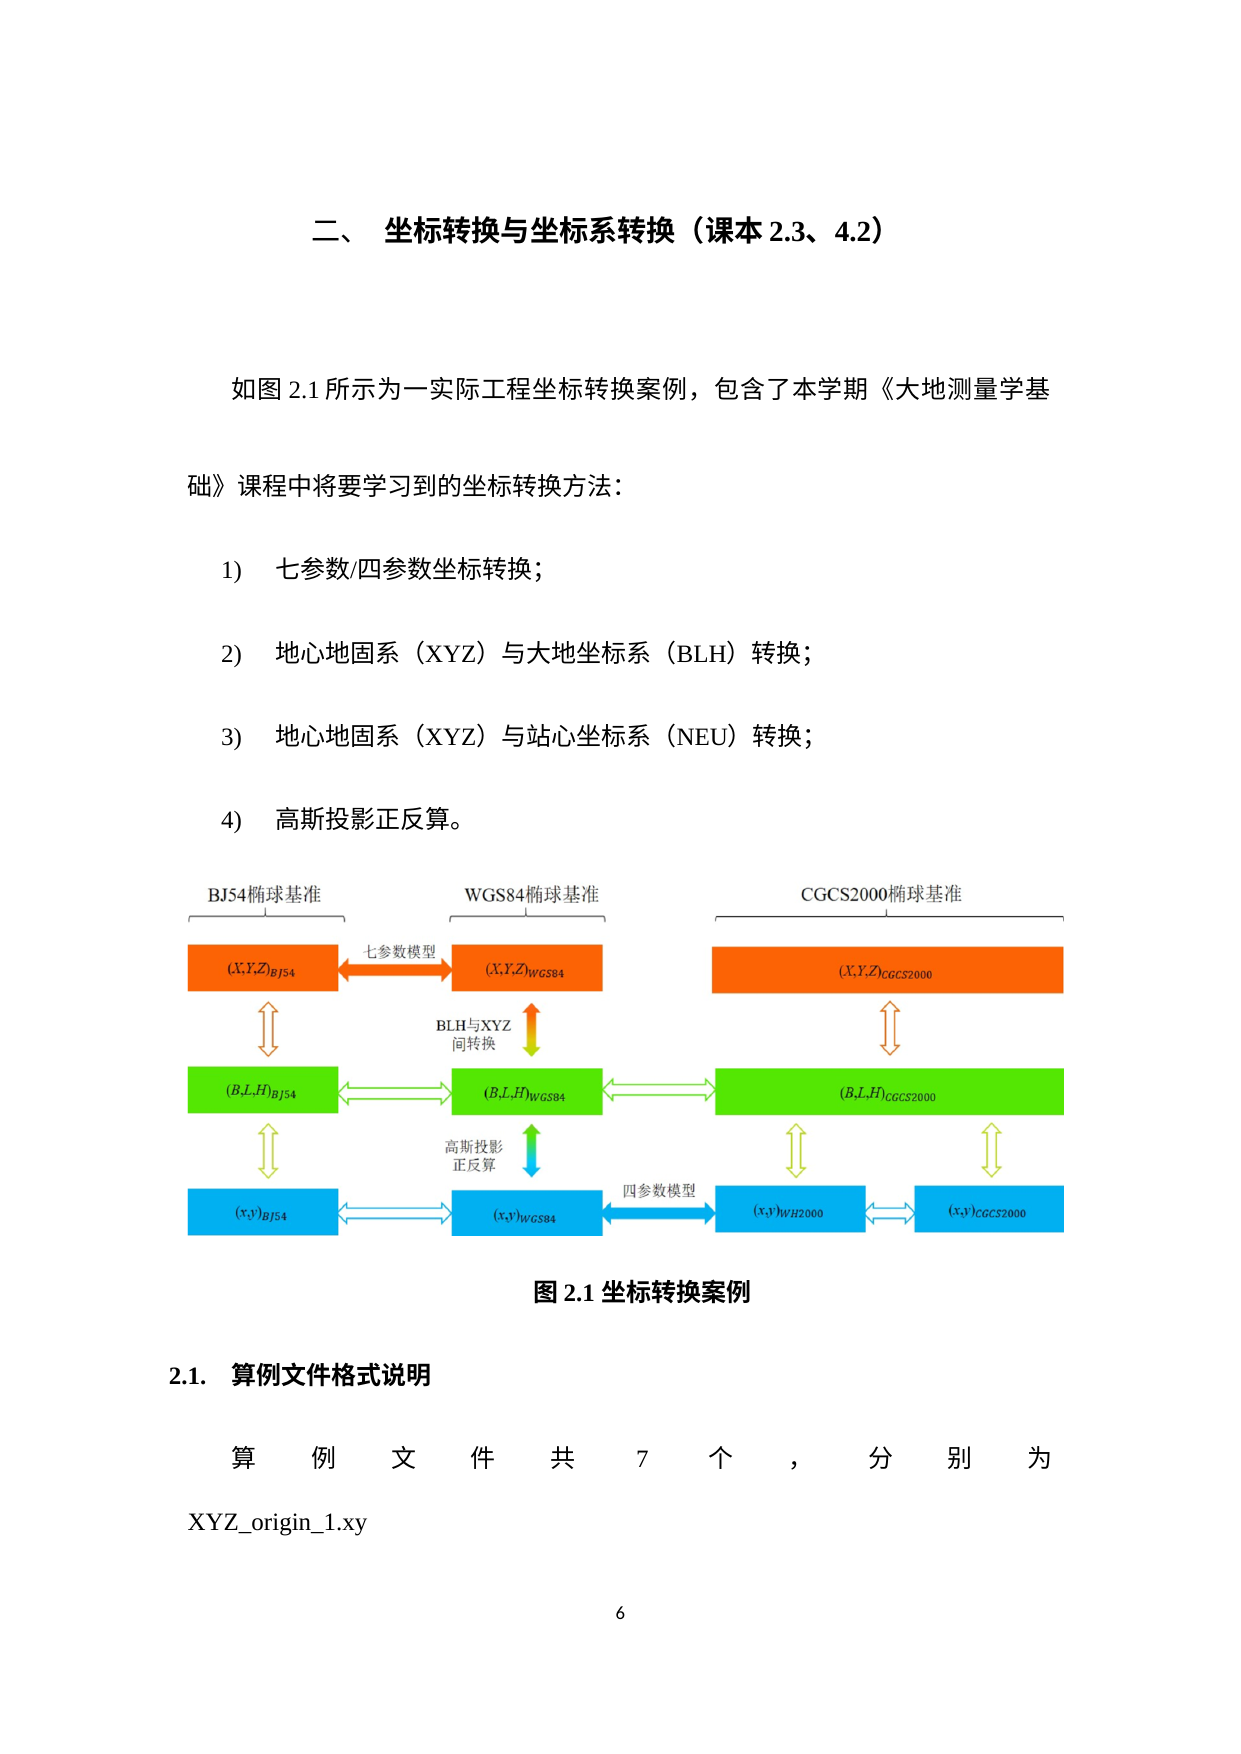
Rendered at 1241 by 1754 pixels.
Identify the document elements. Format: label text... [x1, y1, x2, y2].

subtitle 坐标转换与坐标系转换（课本2.3、4.2） [187, 196, 1053, 261]
list 地心地固系（XYZ）与大地坐标系（BLH）转换； [231, 619, 1053, 684]
list 算例文件格式说明 [187, 1341, 1053, 1406]
text 如图2.1所示为一实际工程坐标转换案例，包含了本学期《大地测量学基础》课程中将要学习到的坐标转换方法： [187, 355, 1053, 517]
picture [189, 871, 1063, 1236]
text 图2.1 坐标转换案例 [187, 1258, 1053, 1323]
list 高斯投影正反算。 [231, 785, 1053, 850]
list 地心地固系（XYZ）与站心坐标系（NEU）转换； [231, 702, 1053, 767]
list 七参数/四参数坐标转换； [231, 536, 1053, 601]
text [187, 1424, 1053, 1538]
